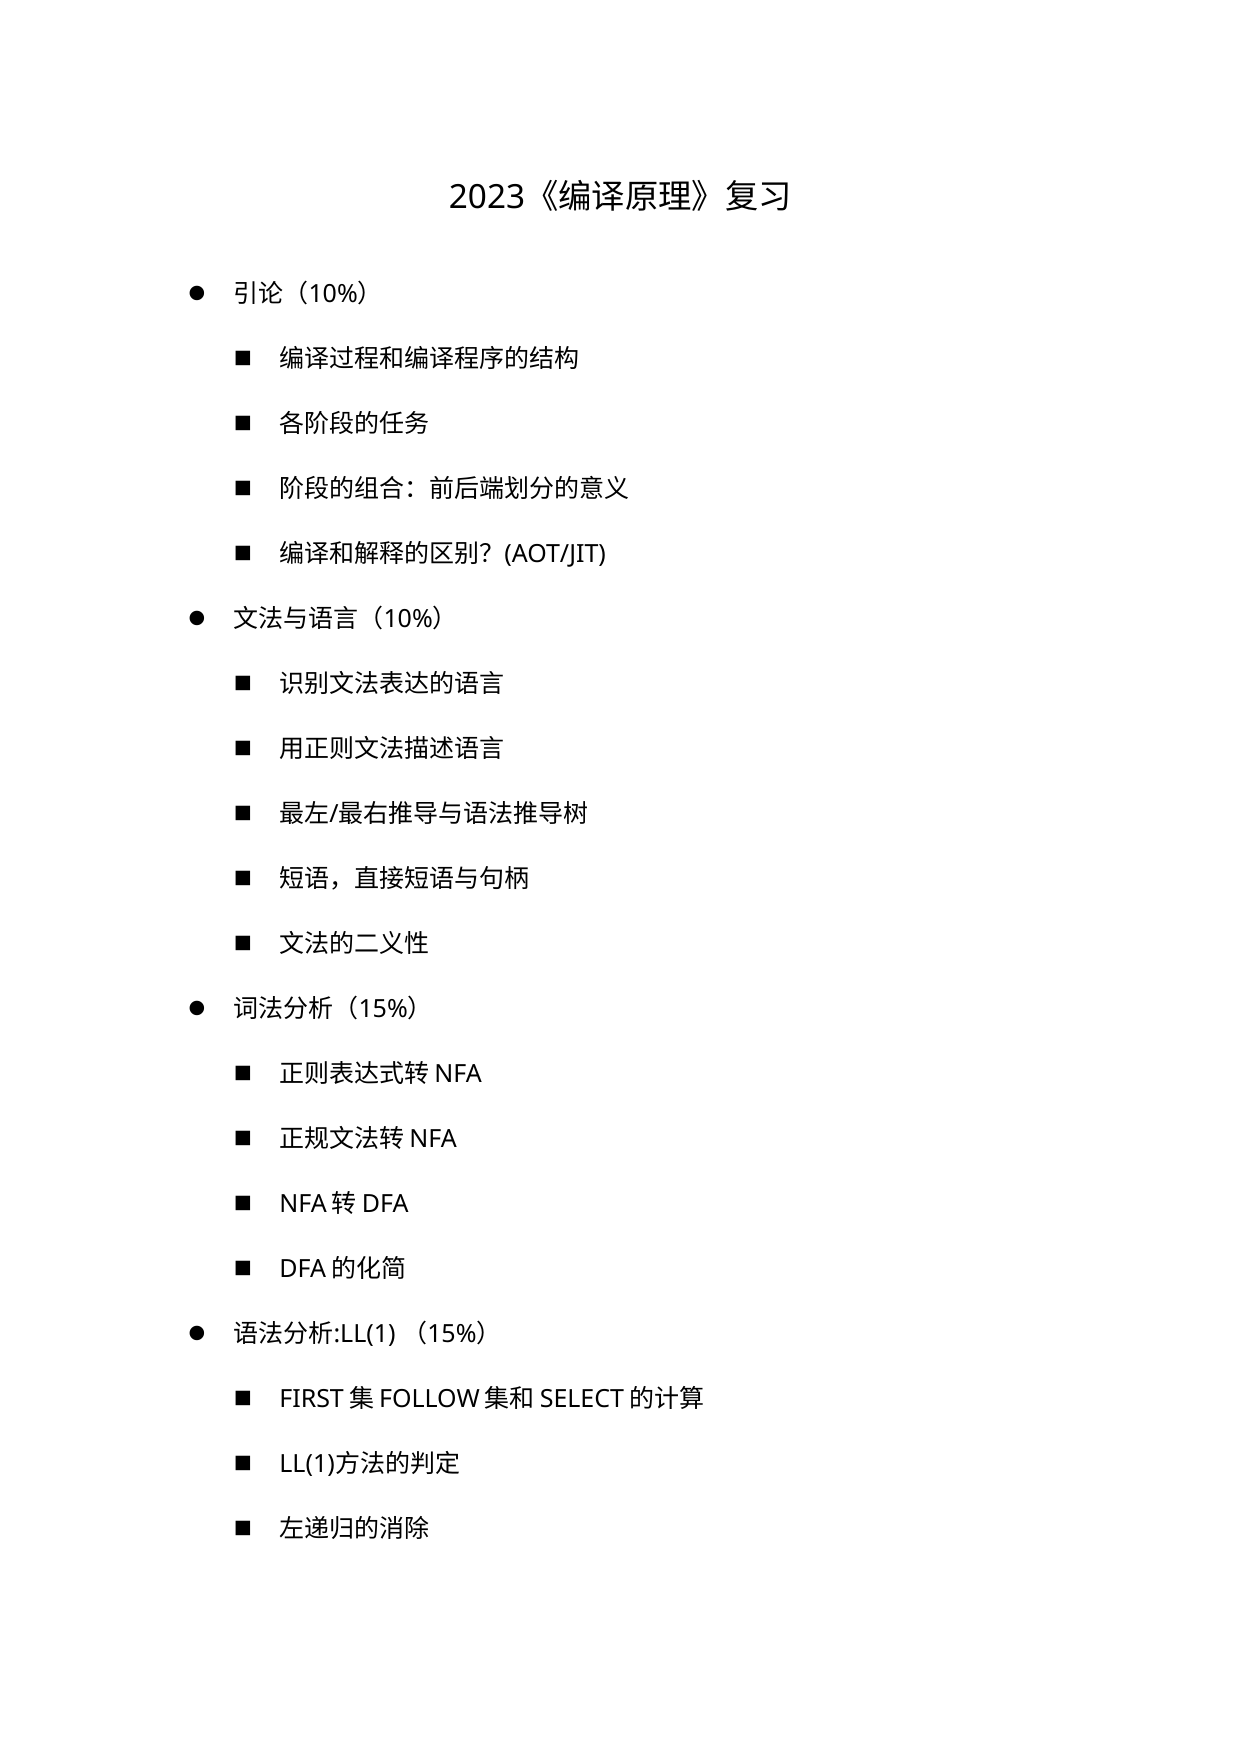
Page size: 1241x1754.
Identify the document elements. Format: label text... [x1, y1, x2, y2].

list DFA的化简 [233, 1234, 1053, 1299]
list 左递归的消除 [233, 1494, 1053, 1559]
list LL(1)方法的判定 [233, 1429, 1053, 1494]
list 用正则文法描述语言 [233, 714, 1053, 779]
list FIRST集FOLLOW集和SELECT的计算 [233, 1364, 1053, 1429]
list 正则表达式转NFA [233, 1039, 1053, 1104]
list 语法分析:LL(1) （15%） [187, 1299, 1053, 1364]
list 阶段的组合：前后端划分的意义 [233, 454, 1053, 519]
list 文法的二义性 [233, 909, 1053, 974]
list 识别文法表达的语言 [233, 649, 1053, 714]
list 各阶段的任务 [233, 389, 1053, 454]
list 编译过程和编译程序的结构 [233, 324, 1053, 389]
list 最左/最右推导与语法推导树 [233, 779, 1053, 844]
list NFA转DFA [233, 1169, 1053, 1234]
text 2023《编译原理》复习 [187, 162, 1053, 227]
list 短语，直接短语与句柄 [233, 844, 1053, 909]
list 文法与语言（10%） [187, 584, 1053, 649]
list 引论（10%） [187, 259, 1053, 324]
list 正规文法转NFA [233, 1104, 1053, 1169]
list 词法分析（15%） [187, 974, 1053, 1039]
list 编译和解释的区别？(AOT/JIT) [233, 519, 1053, 584]
